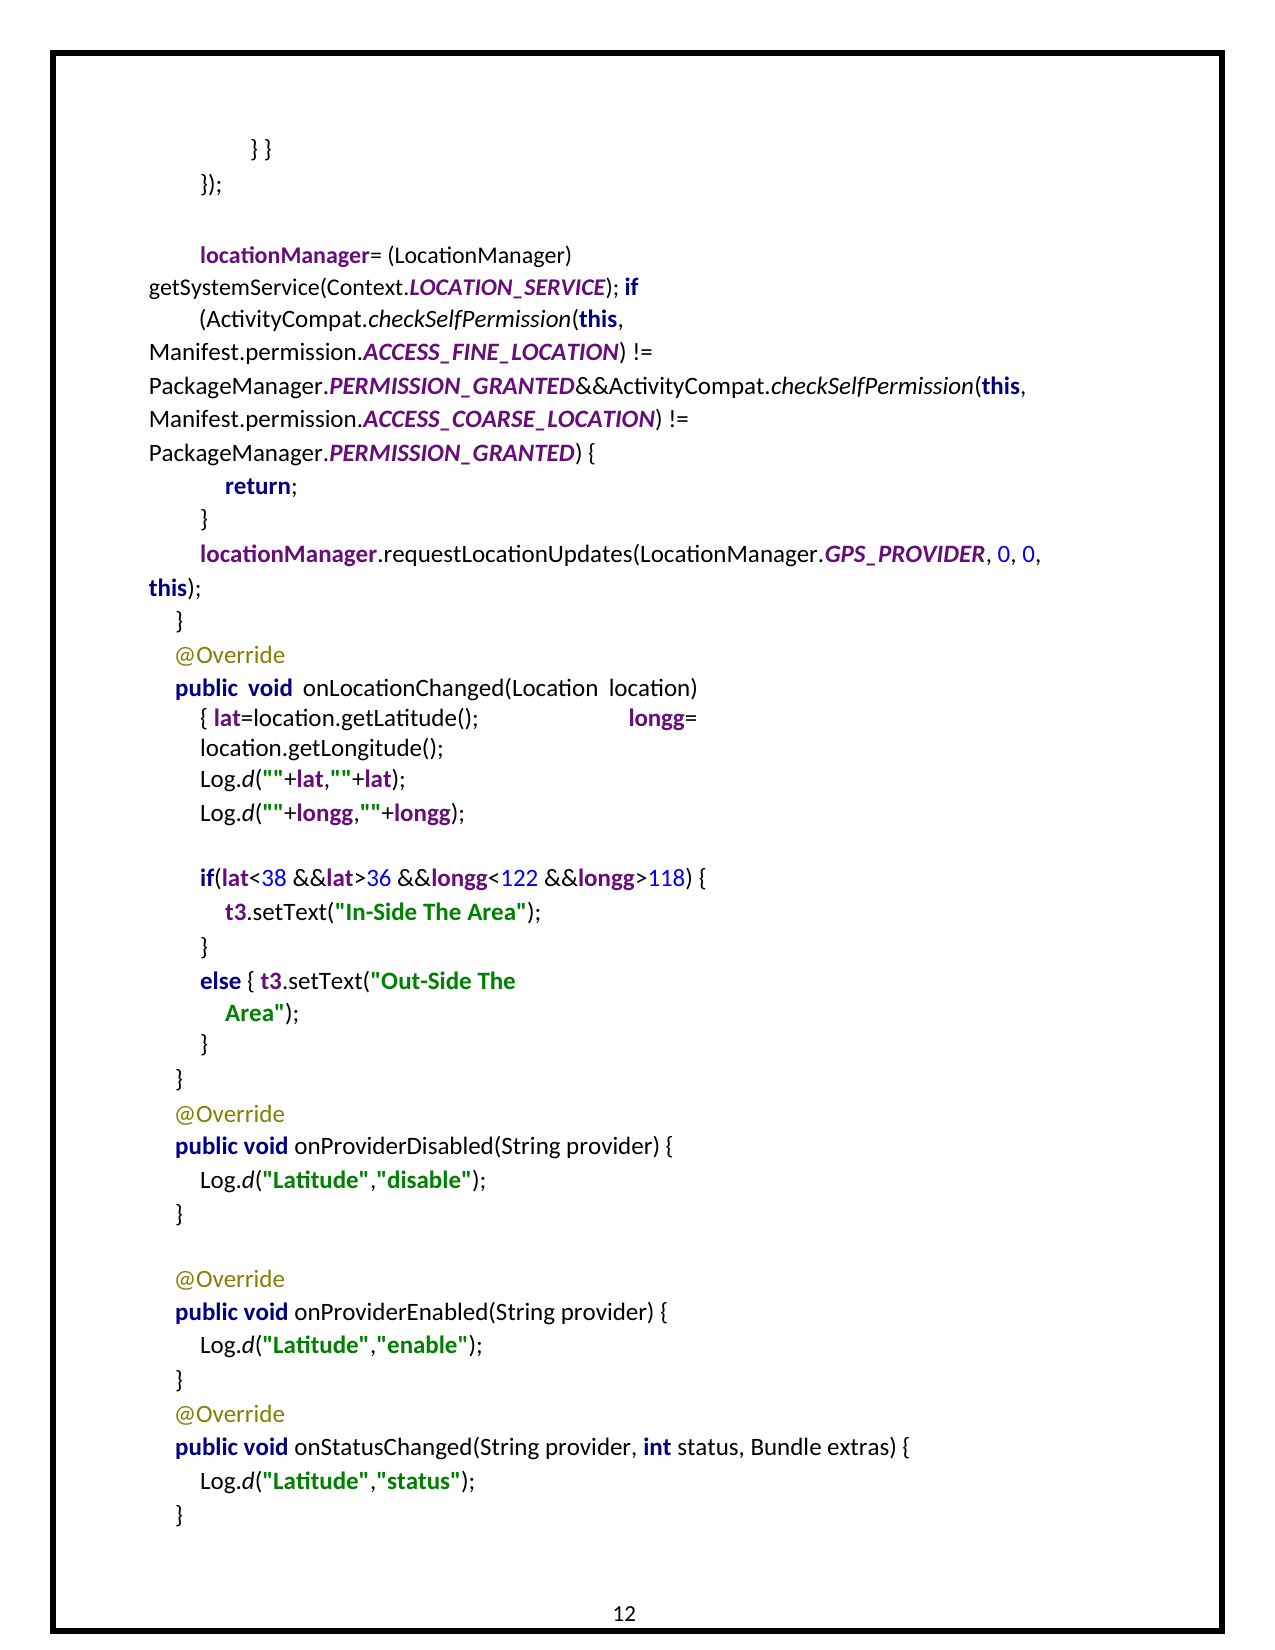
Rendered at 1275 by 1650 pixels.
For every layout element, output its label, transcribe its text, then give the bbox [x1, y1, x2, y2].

text locationManager.requestLocationUpdates(LocationManager.GPS_PROVIDER, 0, 0, [200, 538, 1154, 568]
text @Override [173, 1398, 1154, 1429]
text } [200, 503, 1154, 534]
text Log.d(""+lat,""+lat); [200, 763, 1154, 793]
text t3.setText("In-Side The Area"); [225, 896, 1154, 927]
text locationManager= (LocationManager) getSystemService(Context.LOCATION_SERVICE); if [148, 240, 639, 301]
text }); [200, 168, 1154, 198]
text public void onProviderEnabled(String provider) { Log.d("Latitude","enable"); [175, 1296, 670, 1360]
text } [175, 1198, 1154, 1229]
text @Override [173, 1098, 1154, 1128]
text } [200, 931, 1154, 961]
text } [108, 605, 250, 636]
text @Override [173, 1263, 1154, 1293]
text } [175, 1499, 1154, 1530]
text public void onStatusChanged(String provider, int status, Bundle extras) { Log.d("Latitude","status"); [175, 1431, 912, 1495]
text } [175, 1364, 1154, 1394]
text } [200, 1029, 1154, 1059]
text this); [147, 572, 203, 603]
text } [175, 1063, 1154, 1094]
text public void onProviderDisabled(String provider) { Log.d("Latitude","disable"); [175, 1130, 676, 1195]
text if(lat<38 &&lat>36 &&longg<122 &&longg>118) { [200, 862, 1154, 893]
text public void onLocationChanged(Location location) { lat=location.getLatitude(); longg= location.getLongitude(); [175, 672, 698, 762]
text @Override [133, 640, 326, 670]
text (ActivityCompat.checkSelfPermission(this, Manifest.permission.ACCESS_FINE_LOCATION) != PackageManager.PERMISSION_GRANTED&&ActivityCompat.checkSelfPermission(this, Manifest.permission.ACCESS_COARSE_LOCATION) != PackageManager.PERMISSION_GRANTED) { [148, 303, 1080, 468]
text else { t3.setText("Out-Side The Area"); [200, 965, 518, 1027]
text return; [225, 471, 1154, 501]
text Log.d(""+longg,""+longg); [200, 797, 1154, 828]
text } } [250, 133, 1154, 164]
